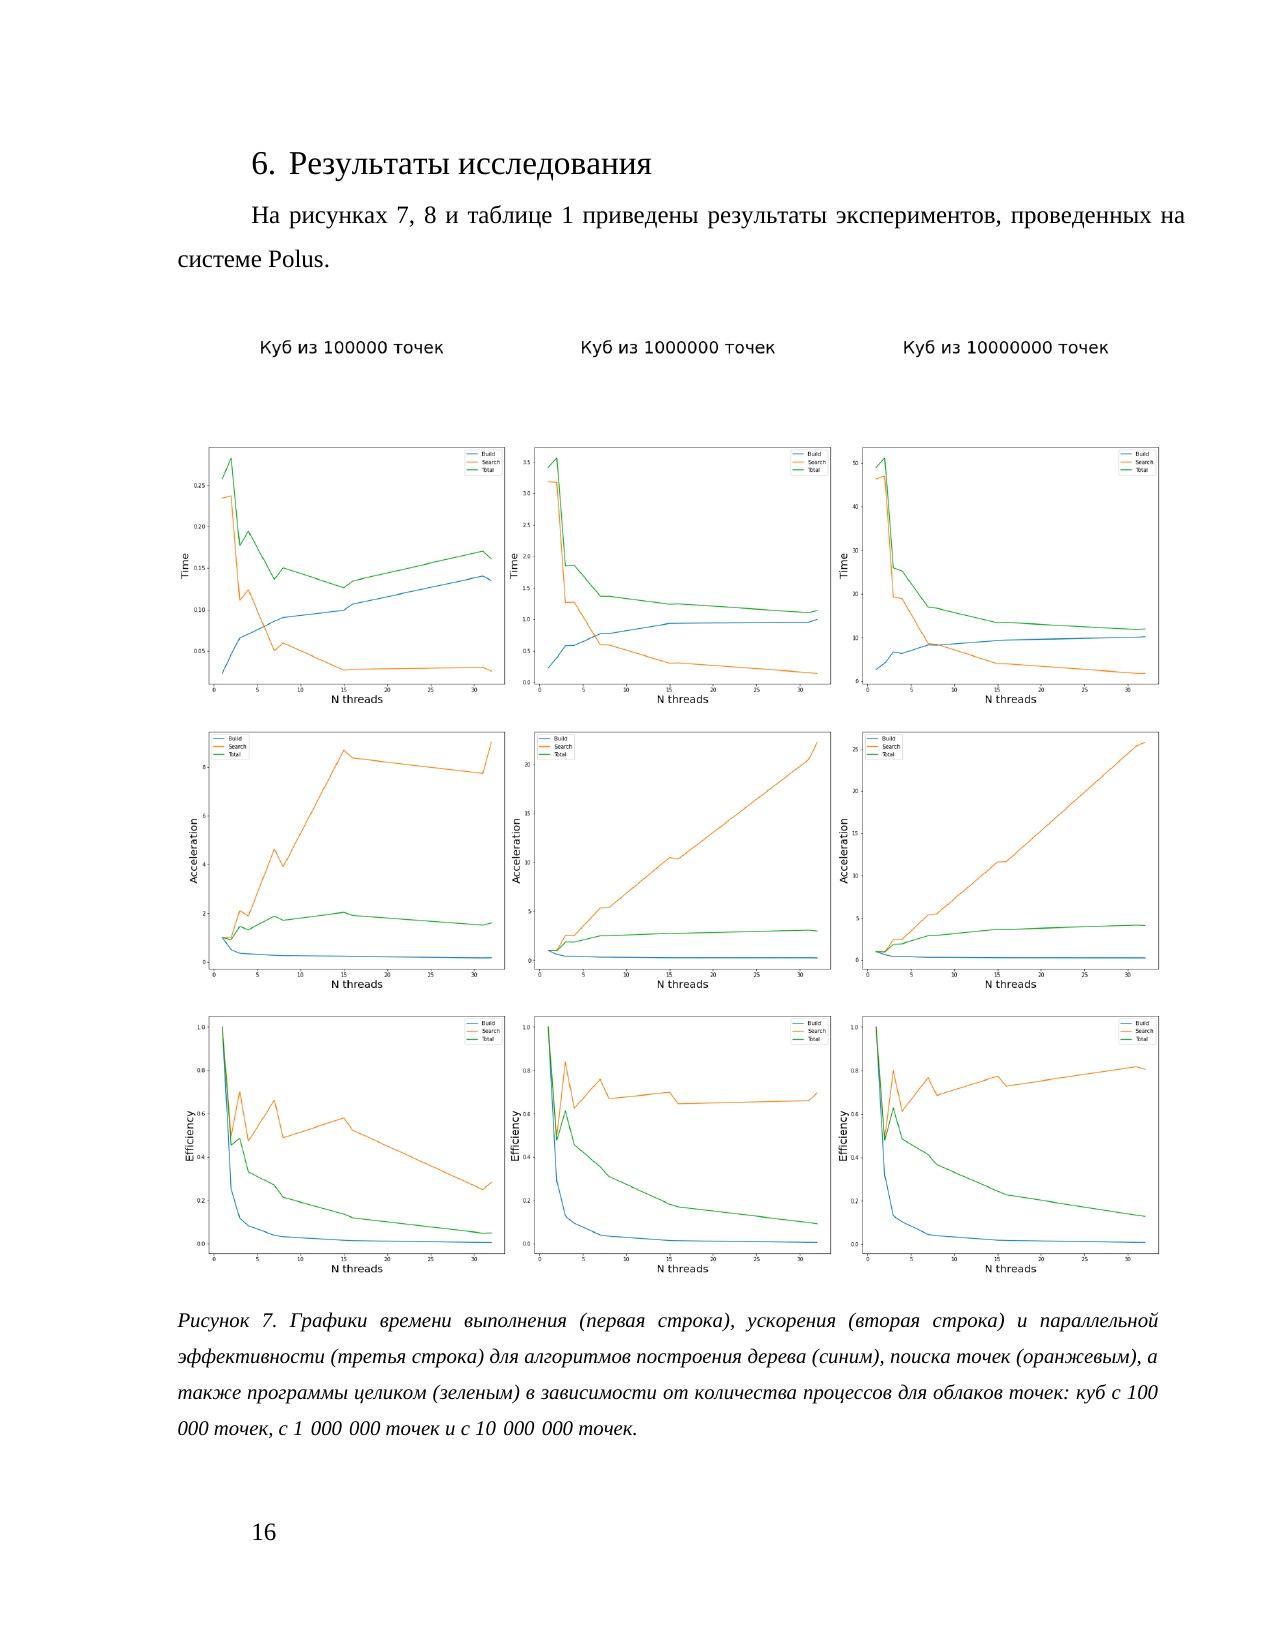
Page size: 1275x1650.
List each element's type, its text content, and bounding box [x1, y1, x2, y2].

text На рисунках 7, 8 и таблице 1 приведены результаты экспериментов, проведенных на системе Polus. [177, 201, 1186, 272]
picture [177, 336, 1162, 1278]
subtitle Результаты исследования [251, 143, 1186, 181]
